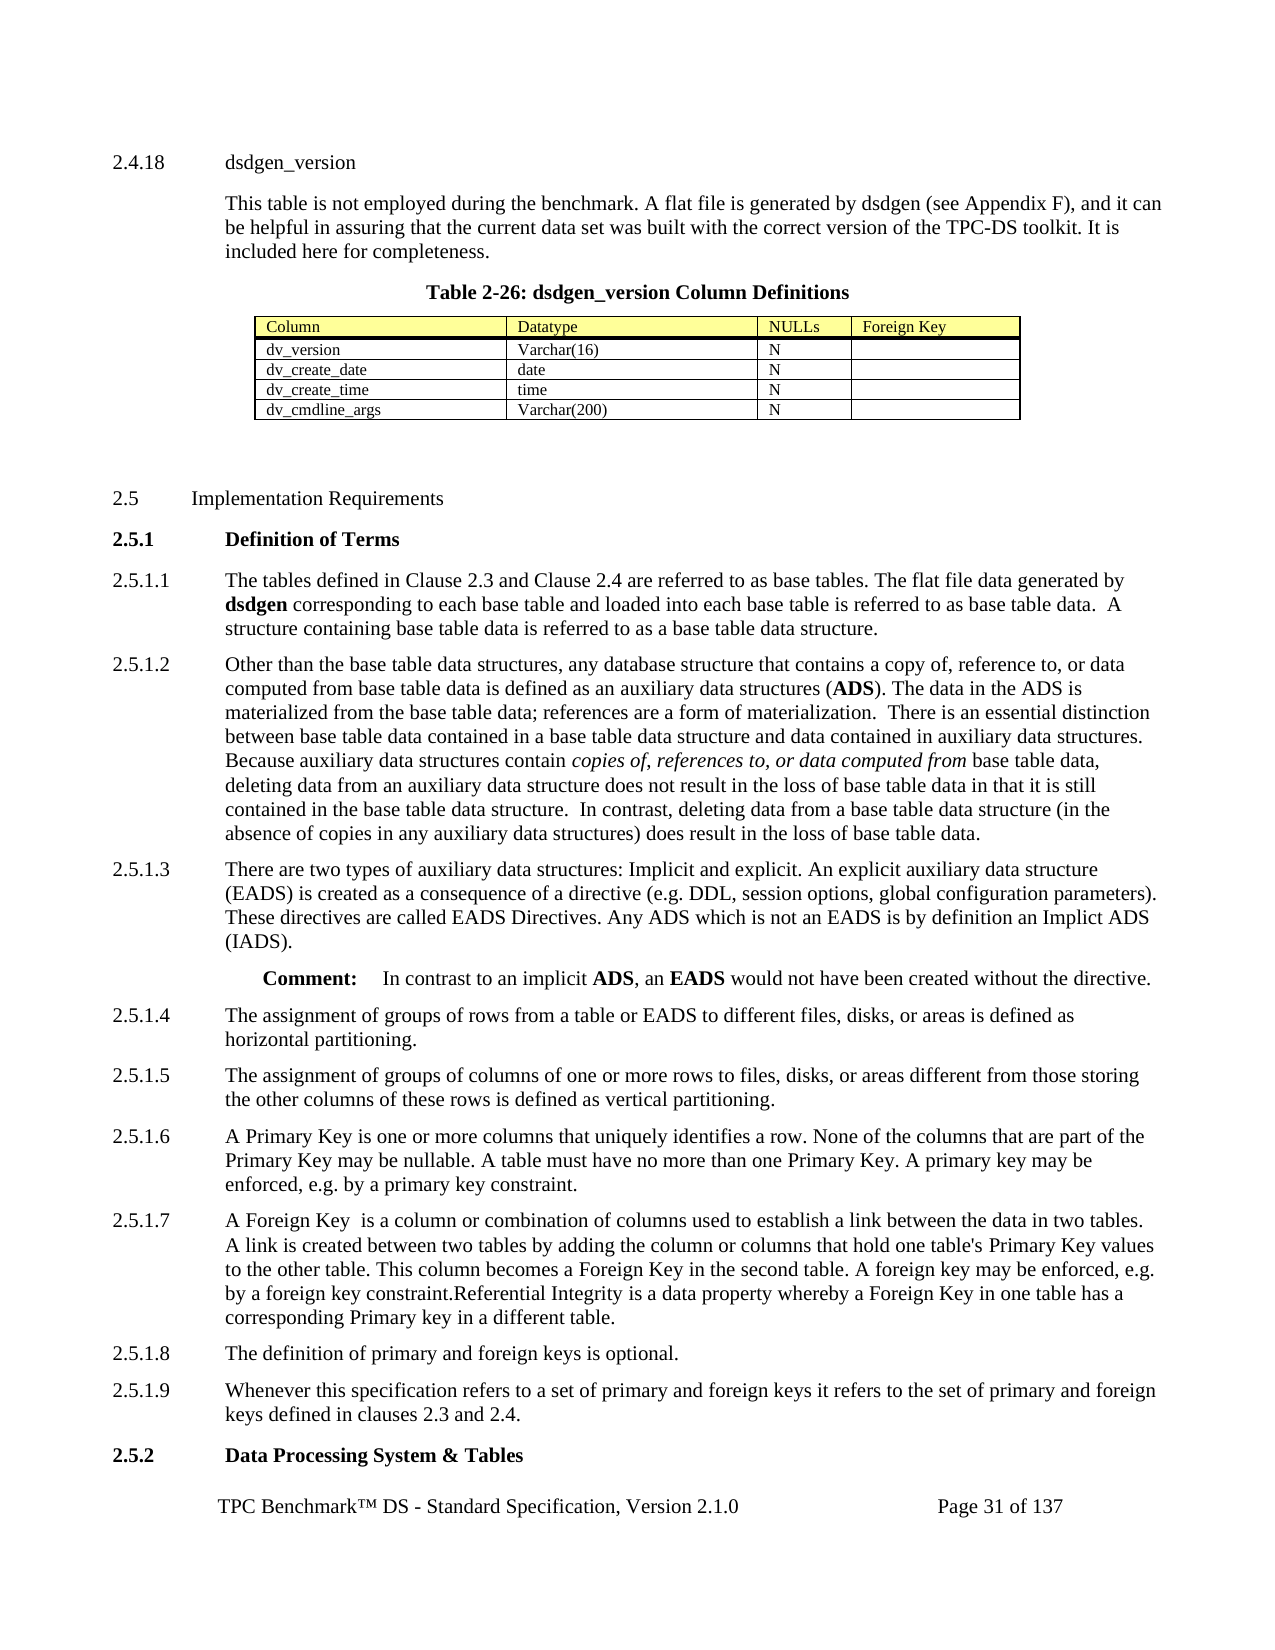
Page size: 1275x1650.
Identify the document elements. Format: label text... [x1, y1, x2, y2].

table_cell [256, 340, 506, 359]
text This table is not employed during the benchmark. A flat file is generated by dsdgen (see Appendix F), and it can be helpful in assuring that the current data set was built with the correct version of the TPC-DS toolkit. It is included here for completeness. [225, 191, 1162, 263]
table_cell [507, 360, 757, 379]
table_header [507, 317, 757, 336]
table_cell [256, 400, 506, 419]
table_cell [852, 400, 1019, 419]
text The definition of primary and foreign keys is optional. [112, 1341, 1162, 1365]
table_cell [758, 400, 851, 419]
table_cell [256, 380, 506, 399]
text A Primary Key is one or more columns that uniquely identifies a row. None of the columns that are part of the Primary Key may be nullable. A table must have no more than one Primary Key. A primary key may be enforced, e.g. by a primary key constraint. [112, 1124, 1162, 1196]
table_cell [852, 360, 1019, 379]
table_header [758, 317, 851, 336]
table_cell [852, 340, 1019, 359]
text The assignment of groups of columns of one or more rows to files, disks, or areas different from those storing the other columns of these rows is defined as vertical partitioning. [112, 1063, 1162, 1111]
text Data Processing System & Tables [112, 1443, 1162, 1467]
text A Foreign Key is a column or combination of columns used to establish a link between the data in two tables. A link is created between two tables by adding the column or columns that hold one table's Primary Key values to the other table. This column becomes a Foreign Key in the second table. A foreign key may be enforced, e.g. by a foreign key constraint.Referential Integrity is a data property whereby a Foreign Key in one table has a corresponding Primary key in a different table. [112, 1208, 1162, 1329]
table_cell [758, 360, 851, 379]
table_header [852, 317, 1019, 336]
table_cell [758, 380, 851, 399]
text There are two types of auxiliary data structures: Implicit and explicit. An explicit auxiliary data structure (EADS) is created as a consequence of a directive (e.g. DDL, session options, global configuration parameters). These directives are called EADS Directives. Any ADS which is not an EADS is by definition an Implict ADS (IADS). [112, 857, 1162, 953]
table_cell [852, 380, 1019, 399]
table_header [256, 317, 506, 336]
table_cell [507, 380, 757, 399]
text Implementation Requirements [112, 486, 1162, 510]
text dsdgen_version [112, 150, 1162, 174]
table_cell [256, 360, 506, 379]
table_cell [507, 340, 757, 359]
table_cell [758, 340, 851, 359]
text Definition of Terms [112, 527, 1162, 551]
text Other than the base table data structures, any database structure that contains a copy of, reference to, or data computed from base table data is defined as an auxiliary data structures (ADS). The data in the ADS is materialized from the base table data; references are a form of materialization. There is an essential distinction between base table data contained in a base table data structure and data contained in auxiliary data structures. Because auxiliary data structures contain copies of, references to, or data computed from base table data, deleting data from an auxiliary data structure does not result in the loss of base table data in that it is still contained in the base table data structure. In contrast, deleting data from a base table data structure (in the absence of copies in any auxiliary data structures) does result in the loss of base table data. [112, 652, 1162, 845]
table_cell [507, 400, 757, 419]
text In contrast to an implicit ADS, an EADS would not have been created without the directive. [262, 966, 1162, 990]
text The assignment of groups of rows from a table or EADS to different files, disks, or areas is defined as horizontal partitioning. [112, 1002, 1162, 1051]
